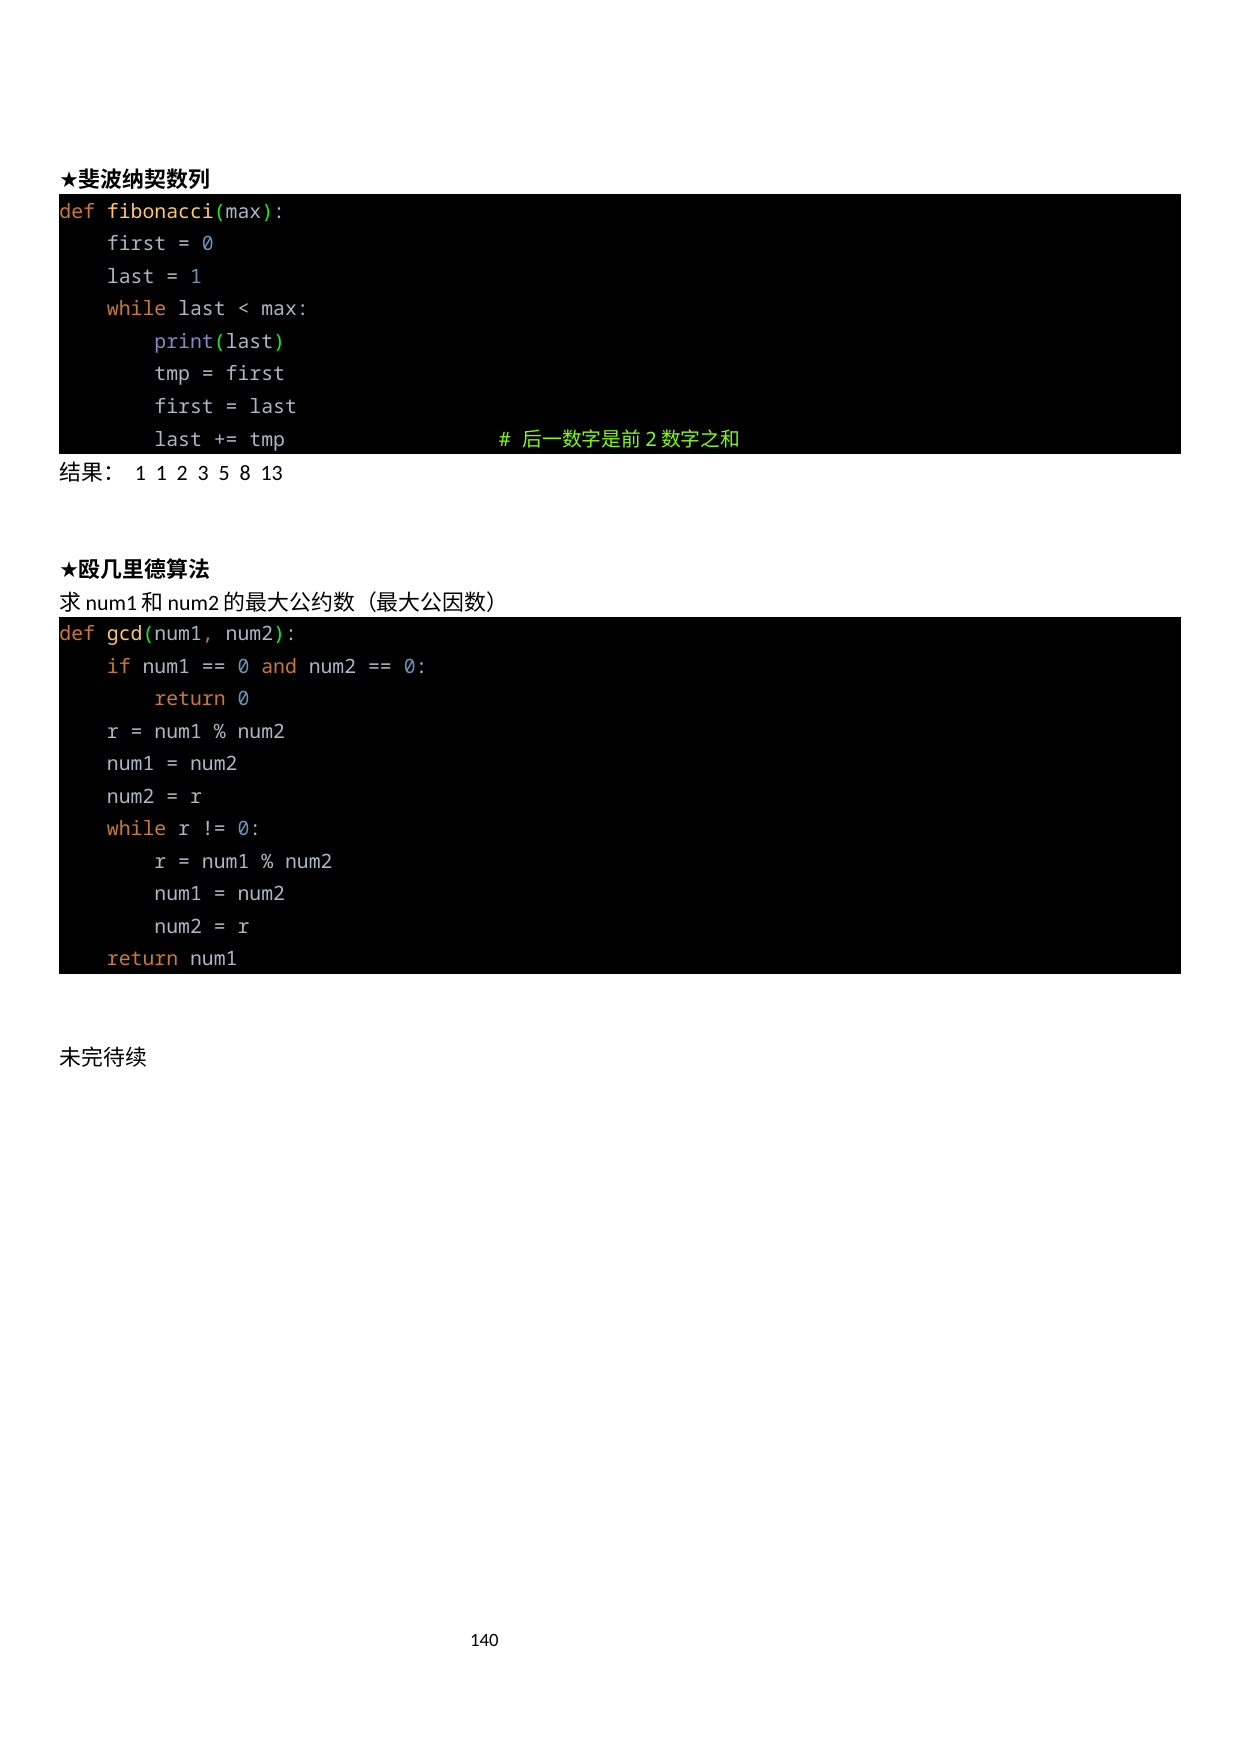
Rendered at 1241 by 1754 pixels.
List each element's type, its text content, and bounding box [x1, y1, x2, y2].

text ★斐波纳契数列 [59, 162, 1181, 194]
text ★殴几里德算法 [59, 552, 1181, 584]
text 求num1和num2的最大公约数（最大公因数） [59, 584, 1181, 617]
text def gcd(num1, num2): if num1 == 0 and num2 == 0: return 0 r = num1 % num2 num1 = num2 num2 = r while r != 0: r = num1 % num2 num1 = num2 num2 = r return num1 [59, 617, 1181, 974]
text def fibonacci(max): first = 0 last = 1 while last < max: print(last) tmp = first first = last last += tmp # 后一数字是前2数字之和 [59, 194, 1181, 454]
text 未完待续 [59, 1039, 1181, 1072]
text 结果： 1 1 2 3 5 8 13 [59, 454, 1181, 487]
